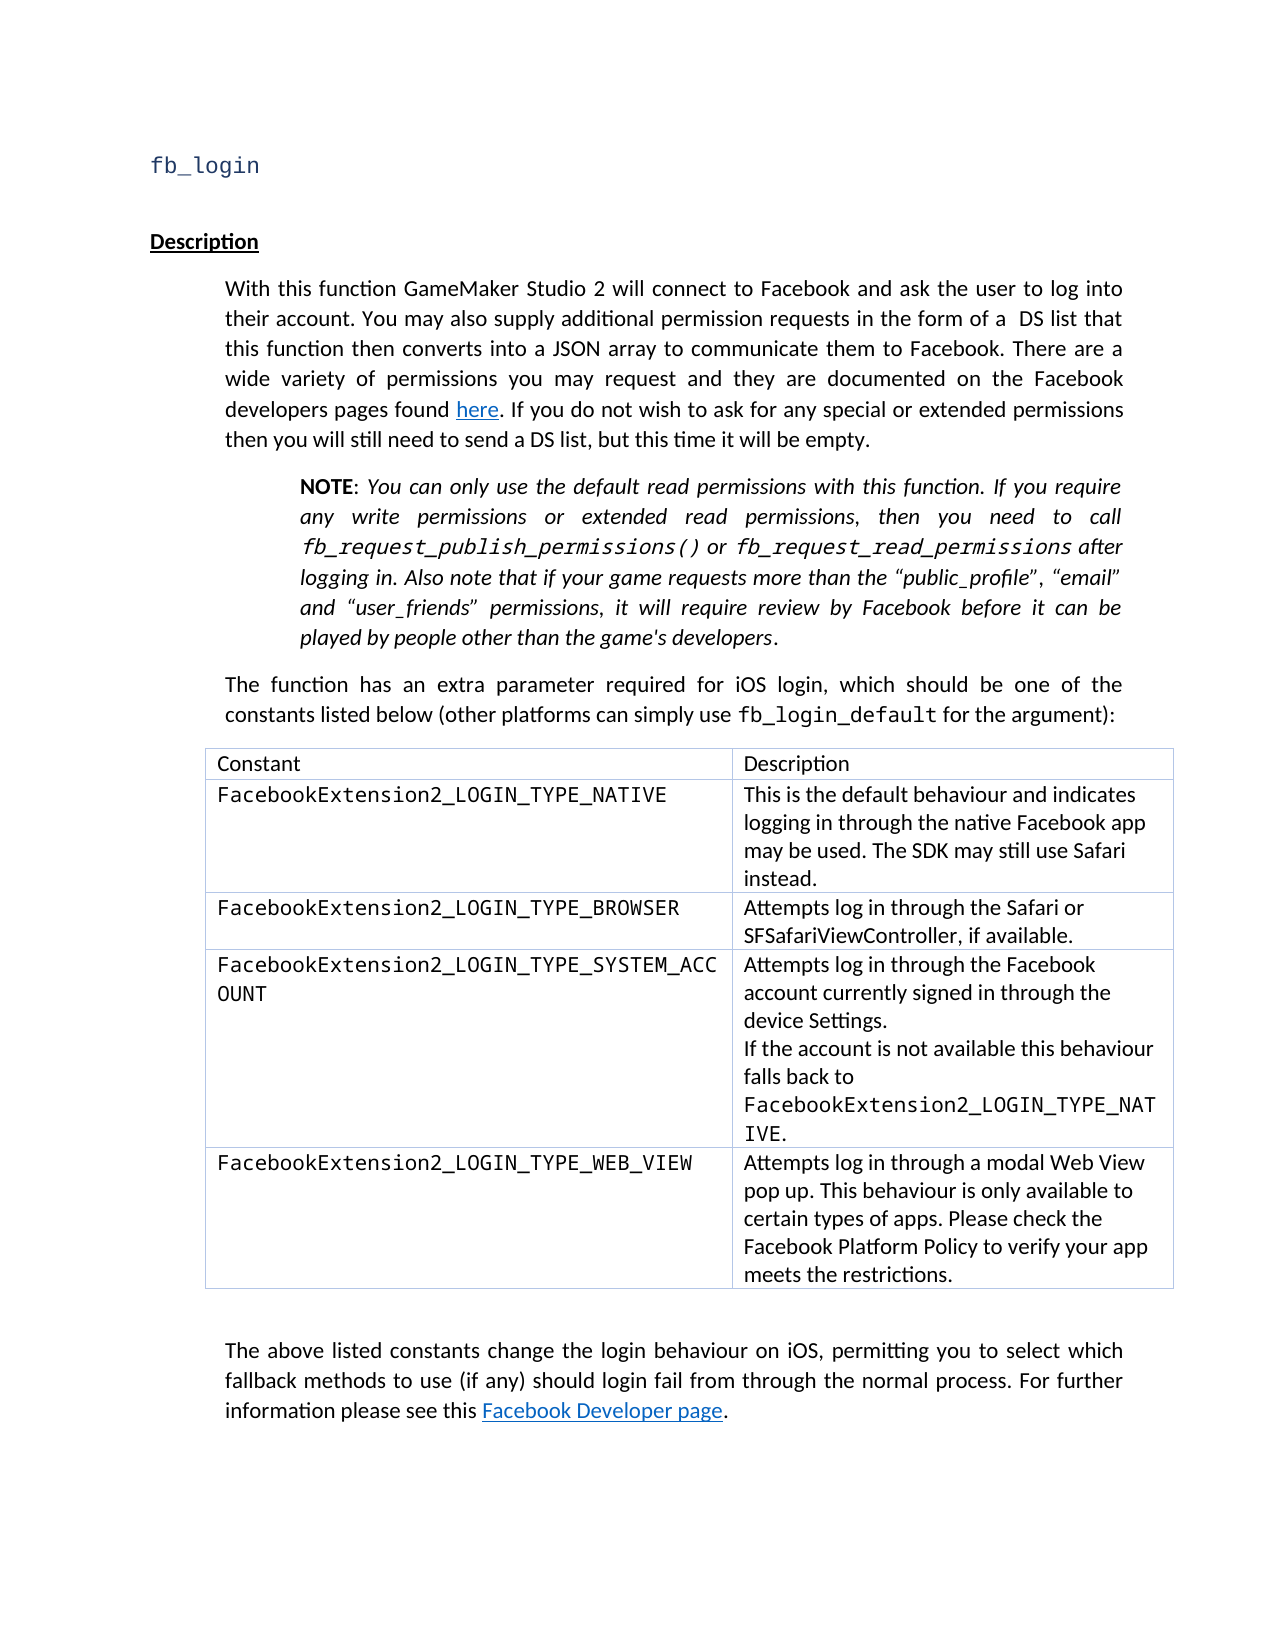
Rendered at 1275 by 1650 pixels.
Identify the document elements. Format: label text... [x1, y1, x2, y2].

table_cell FacebookExtension2_LOGIN_TYPE_NATIVE [206, 780, 732, 892]
table_cell Attempts log in through the Facebook account currently signed in through the device Settings. If the account is not available this behaviour falls back to FacebookExtension2_LOGIN_TYPE_NATIVE. [733, 950, 1173, 1147]
table_cell FacebookExtension2_LOGIN_TYPE_BROWSER [206, 893, 732, 949]
table_cell FacebookExtension2_LOGIN_TYPE_SYSTEM_ACCOUNT [206, 950, 732, 1147]
text With this function GameMaker Studio 2 will connect to Facebook and ask the user to log into their account. You may also supply additional permission requests in the form of a DS list that this function then converts into a JSON array to communicate them to Facebook. There are a wide variety of permissions you may request and they are documented on the Facebook developers pages found here. If you do not wish to ask for any special or extended permissions then you will still need to send a DS list, but this time it will be empty. [225, 274, 1125, 453]
text The function has an extra parameter required for iOS login, which should be one of the constants listed below (other platforms can simply use fb_login_default for the argument): [225, 670, 1125, 729]
table_cell This is the default behaviour and indicates logging in through the native Facebook app may be used. The SDK may still use Safari instead. [733, 780, 1173, 892]
text The above listed constants change the login behaviour on iOS, permitting you to select which fallback methods to use (if any) should login fail from through the normal process. For further information please see this Facebook Developer page. [225, 1336, 1125, 1425]
table_header Constant [206, 749, 732, 779]
table_cell Attempts log in through a modal Web View pop up. This behaviour is only available to certain types of apps. Please check the Facebook Platform Policy to verify your app meets the restrictions. [733, 1148, 1173, 1288]
text NOTE: You can only use the default read permissions with this function. If you require any write permissions or extended read permissions, then you need to call fb_request_publish_permissions() or fb_request_read_permissions after logging in. Also note that if your game requests more than the “public_profile”, “email” and “user_friends” permissions, it will require review by Facebook before it can be played by people other than the game's developers. [300, 472, 1125, 651]
table_cell FacebookExtension2_LOGIN_TYPE_WEB_VIEW [206, 1148, 732, 1288]
text Description [150, 227, 1125, 255]
subtitle fb_login [150, 154, 1125, 180]
table_header Description [733, 749, 1173, 779]
table_cell Attempts log in through the Safari or SFSafariViewController, if available. [733, 893, 1173, 949]
